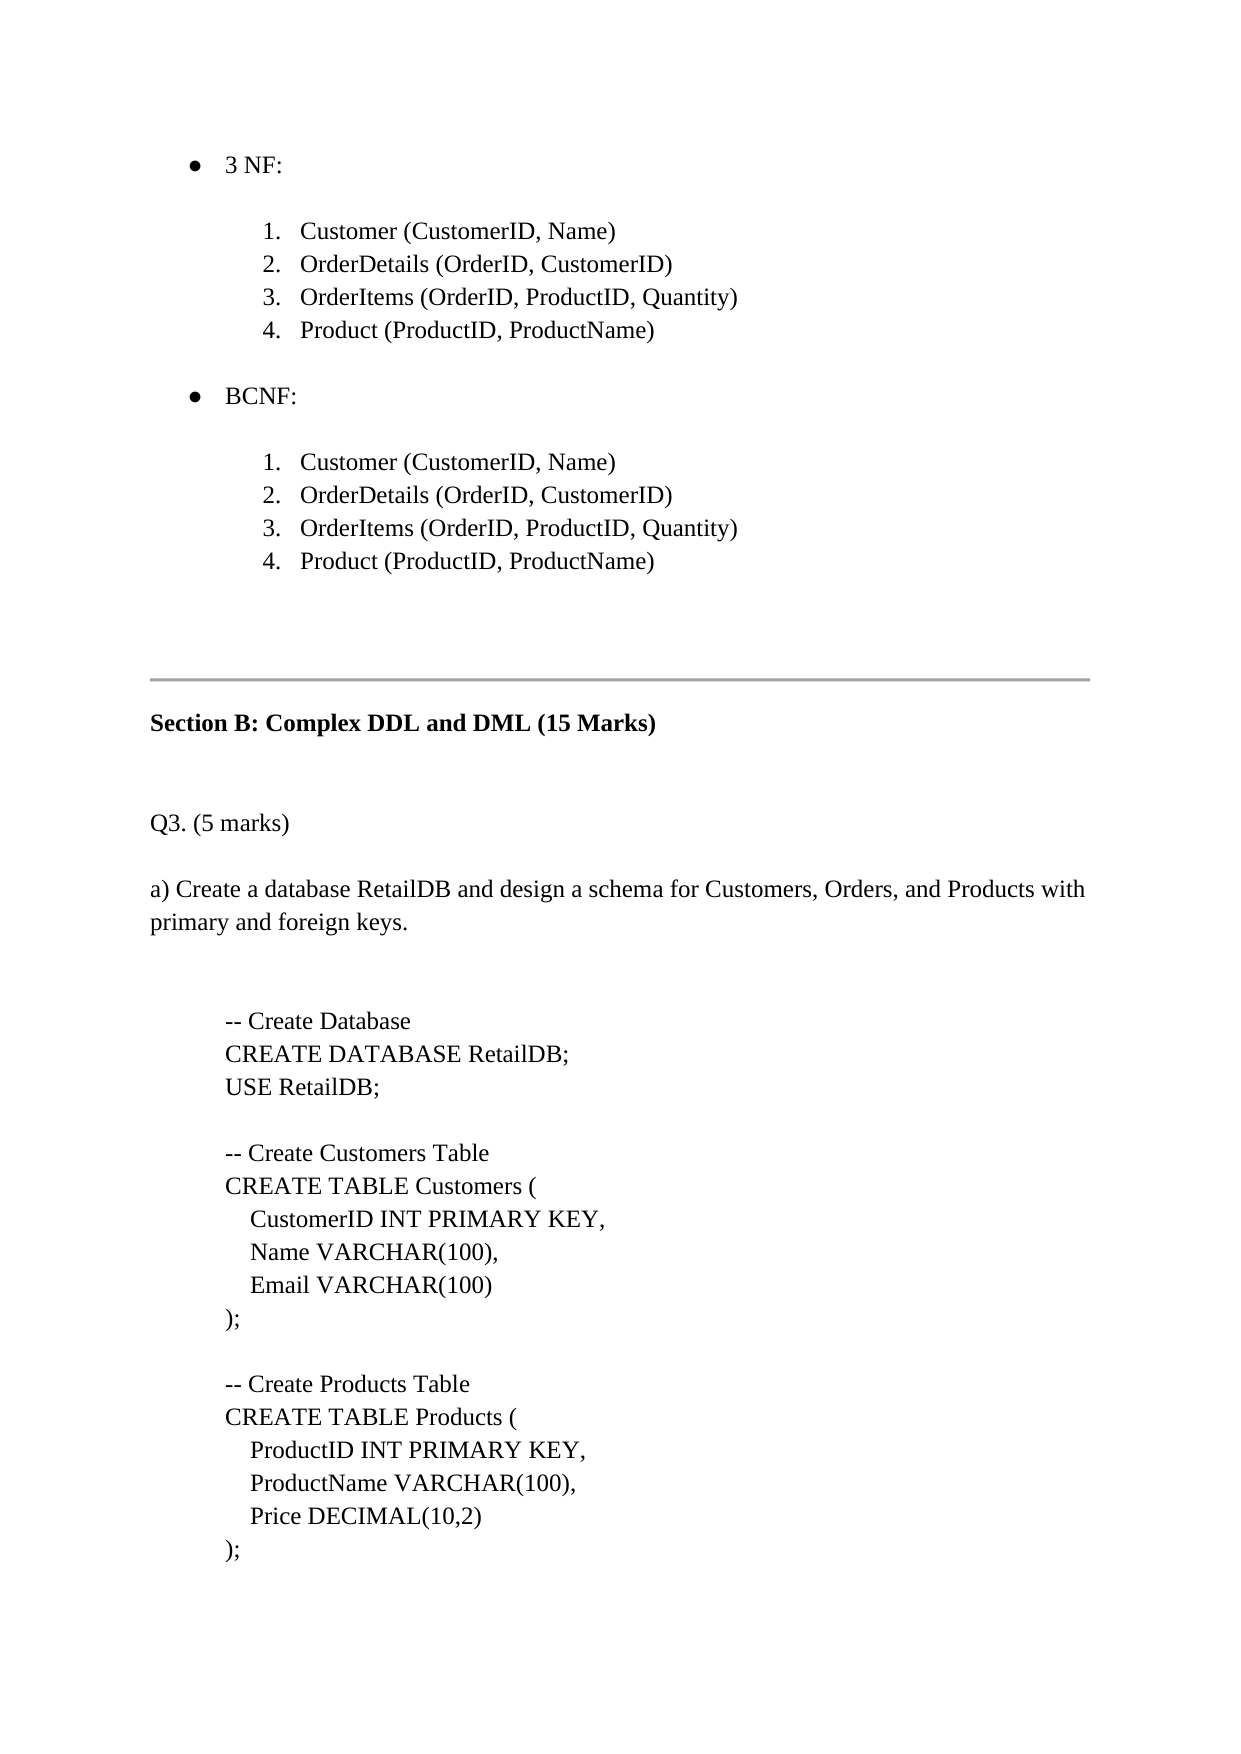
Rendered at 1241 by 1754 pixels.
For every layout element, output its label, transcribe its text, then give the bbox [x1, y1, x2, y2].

text Email VARCHAR(100) [225, 1270, 1090, 1299]
list OrderItems (OrderID, ProductID, Quantity) [262, 513, 1090, 542]
text ); [225, 1534, 1090, 1563]
text CREATE TABLE Products ( [225, 1402, 1090, 1431]
text USE RetailDB; [225, 1072, 1090, 1101]
text -- Create Customers Table [225, 1138, 1090, 1167]
text Price DECIMAL(10,2) [225, 1501, 1090, 1530]
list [262, 282, 1090, 311]
text CREATE DATABASE RetailDB; [225, 1039, 1090, 1067]
list BCNF: [187, 381, 1090, 410]
list Customer (CustomerID, Name) [262, 447, 1090, 476]
text Q3. (5 marks) [150, 808, 1090, 836]
list Product (ProductID, ProductName) [262, 315, 1090, 344]
text Section B: Complex DDL and DML (15 Marks) [150, 708, 1090, 737]
text a) Create a database RetailDB and design a schema for Customers, Orders, and Products with primary and foreign keys. [150, 874, 1090, 935]
list OrderDetails (OrderID, CustomerID) [262, 249, 1090, 278]
list Product (ProductID, ProductName) [262, 546, 1090, 575]
text -- Create Products Table [225, 1369, 1090, 1398]
list OrderDetails (OrderID, CustomerID) [262, 480, 1090, 509]
list 3 NF: [187, 150, 1090, 179]
text ProductName VARCHAR(100), [225, 1468, 1090, 1497]
text CREATE TABLE Customers ( [225, 1171, 1090, 1199]
text Name VARCHAR(100), [225, 1237, 1090, 1266]
text CustomerID INT PRIMARY KEY, [225, 1204, 1090, 1233]
list Customer (CustomerID, Name) [262, 216, 1090, 245]
text ); [225, 1303, 1090, 1332]
text ProductID INT PRIMARY KEY, [225, 1435, 1090, 1464]
text -- Create Database [225, 1006, 1090, 1034]
